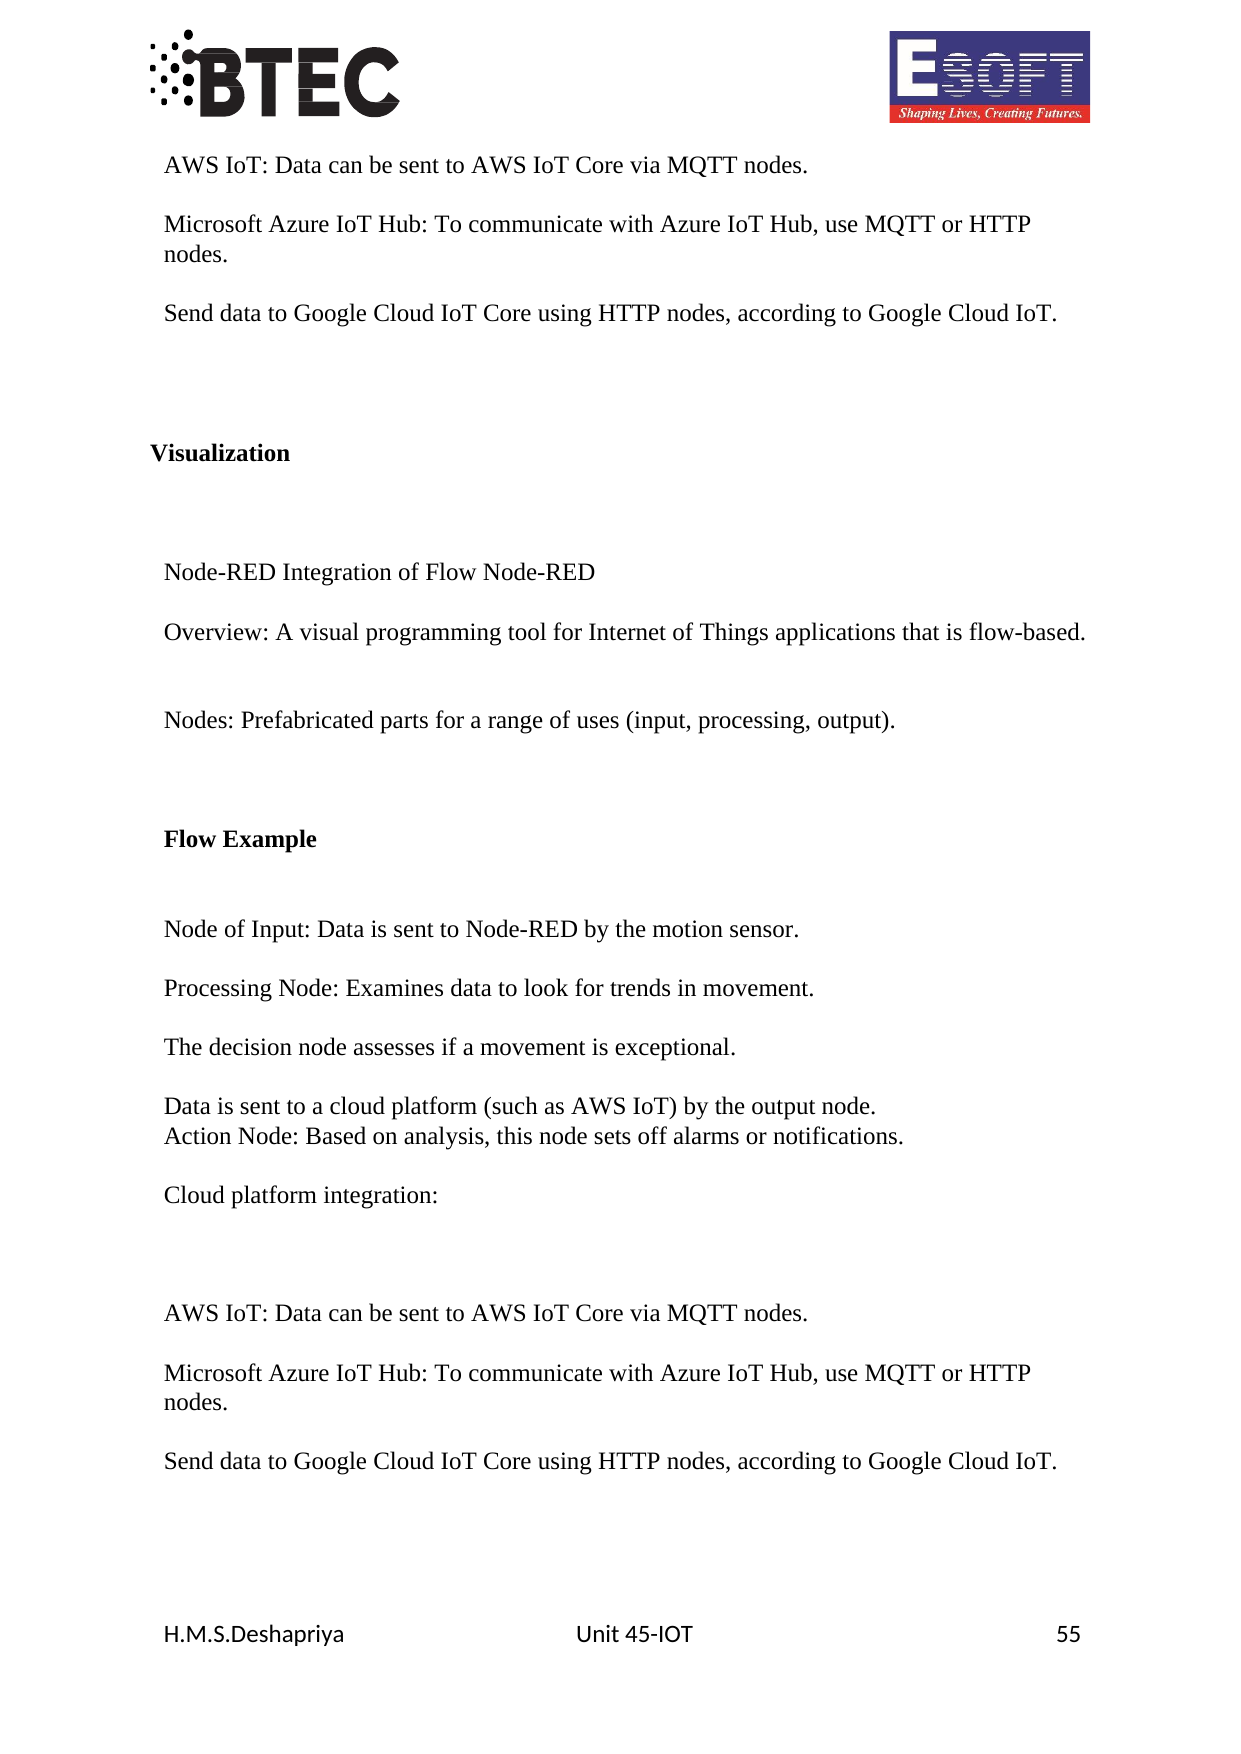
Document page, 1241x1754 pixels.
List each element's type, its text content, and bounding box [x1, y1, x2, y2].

text Node-RED Integration of Flow Node-RED Overview: A visual programming tool for Internet of Things applications that is flow-based. Nodes: Prefabricated parts for a range of uses (input, processing, output). Flow Example [163, 498, 1090, 852]
text Visualization [150, 438, 1090, 467]
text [163, 150, 1090, 388]
text Node of Input: Data is sent to Node-RED by the motion sensor. Processing Node: Examines data to look for trends in movement. The decision node assesses if a movement is exceptional. Data is sent to a cloud platform (such as AWS IoT) by the output node. Action Node: Based on analysis, this node sets off alarms or notifications. Cloud platform integration: AWS IoT: Data can be sent to AWS IoT Core via MQTT nodes. Microsoft Azure IoT Hub: To communicate with Azure IoT Hub, use MQTT or HTTP nodes. Send data to Google Cloud IoT Core using HTTP nodes, according to Google Cloud IoT. [163, 855, 1090, 1536]
picture [889, 31, 1091, 123]
